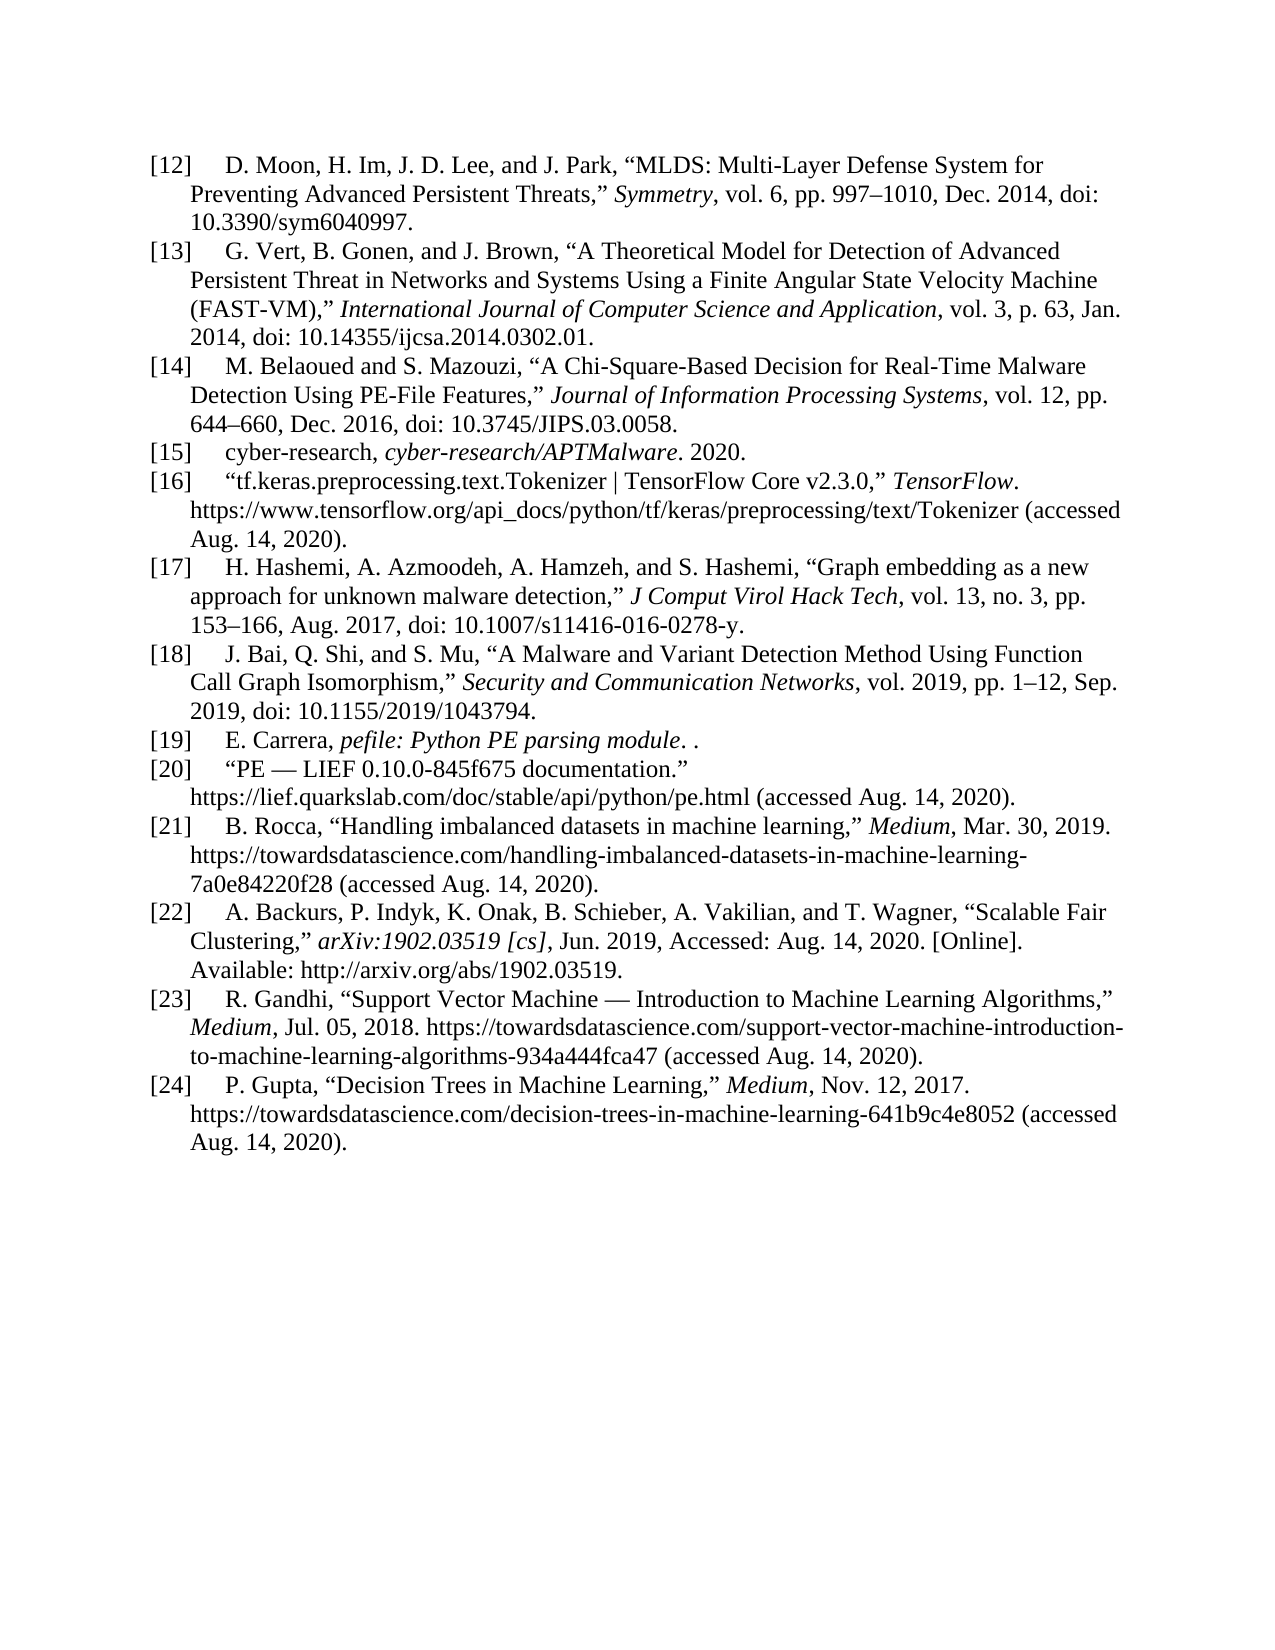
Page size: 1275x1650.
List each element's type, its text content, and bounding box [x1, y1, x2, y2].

text [19] E. Carrera, pefile: Python PE parsing module. . [150, 725, 1125, 754]
text [21] B. Rocca, “Handling imbalanced datasets in machine learning,” Medium, Mar. 30, 2019. https://towardsdatascience.com/handling-imbalanced-datasets-in-machine-learning-7a0e84220f28 (accessed Aug. 14, 2020). [150, 811, 1125, 897]
text [23] R. Gandhi, “Support Vector Machine — Introduction to Machine Learning Algorithms,” Medium, Jul. 05, 2018. https://towardsdatascience.com/support-vector-machine-introduction-to-machine-learning-algorithms-934a444fca47 (accessed Aug. 14, 2020). [150, 984, 1125, 1070]
text [20] “PE — LIEF 0.10.0-845f675 documentation.” https://lief.quarkslab.com/doc/stable/api/python/pe.html (accessed Aug. 14, 2020). [150, 754, 1125, 811]
text [13] G. Vert, B. Gonen, and J. Brown, “A Theoretical Model for Detection of Advanced Persistent Threat in Networks and Systems Using a Finite Angular State Velocity Machine (FAST-VM),” International Journal of Computer Science and Application, vol. 3, p. 63, Jan. 2014, doi: 10.14355/ijcsa.2014.0302.01. [150, 236, 1125, 351]
text [18] J. Bai, Q. Shi, and S. Mu, “A Malware and Variant Detection Method Using Function Call Graph Isomorphism,” Security and Communication Networks, vol. 2019, pp. 1–12, Sep. 2019, doi: 10.1155/2019/1043794. [150, 639, 1125, 725]
text [24] P. Gupta, “Decision Trees in Machine Learning,” Medium, Nov. 12, 2017. https://towardsdatascience.com/decision-trees-in-machine-learning-641b9c4e8052 (accessed Aug. 14, 2020). [150, 1070, 1125, 1156]
text [16] “tf.keras.preprocessing.text.Tokenizer | TensorFlow Core v2.3.0,” TensorFlow. https://www.tensorflow.org/api_docs/python/tf/keras/preprocessing/text/Tokenizer (accessed Aug. 14, 2020). [150, 466, 1125, 552]
text [17] H. Hashemi, A. Azmoodeh, A. Hamzeh, and S. Hashemi, “Graph embedding as a new approach for unknown malware detection,” J Comput Virol Hack Tech, vol. 13, no. 3, pp. 153–166, Aug. 2017, doi: 10.1007/s11416-016-0278-y. [150, 552, 1125, 639]
text [22] A. Backurs, P. Indyk, K. Onak, B. Schieber, A. Vakilian, and T. Wagner, “Scalable Fair Clustering,” arXiv:1902.03519 [cs], Jun. 2019, Accessed: Aug. 14, 2020. [Online]. Available: http://arxiv.org/abs/1902.03519. [150, 897, 1125, 984]
text [12] D. Moon, H. Im, J. D. Lee, and J. Park, “MLDS: Multi-Layer Defense System for Preventing Advanced Persistent Threats,” Symmetry, vol. 6, pp. 997–1010, Dec. 2014, doi: 10.3390/sym6040997. [150, 150, 1125, 236]
text [14] M. Belaoued and S. Mazouzi, “A Chi-Square-Based Decision for Real-Time Malware Detection Using PE-File Features,” Journal of Information Processing Systems, vol. 12, pp. 644–660, Dec. 2016, doi: 10.3745/JIPS.03.0058. [150, 351, 1125, 437]
text [15] cyber-research, cyber-research/APTMalware. 2020. [150, 437, 1125, 466]
